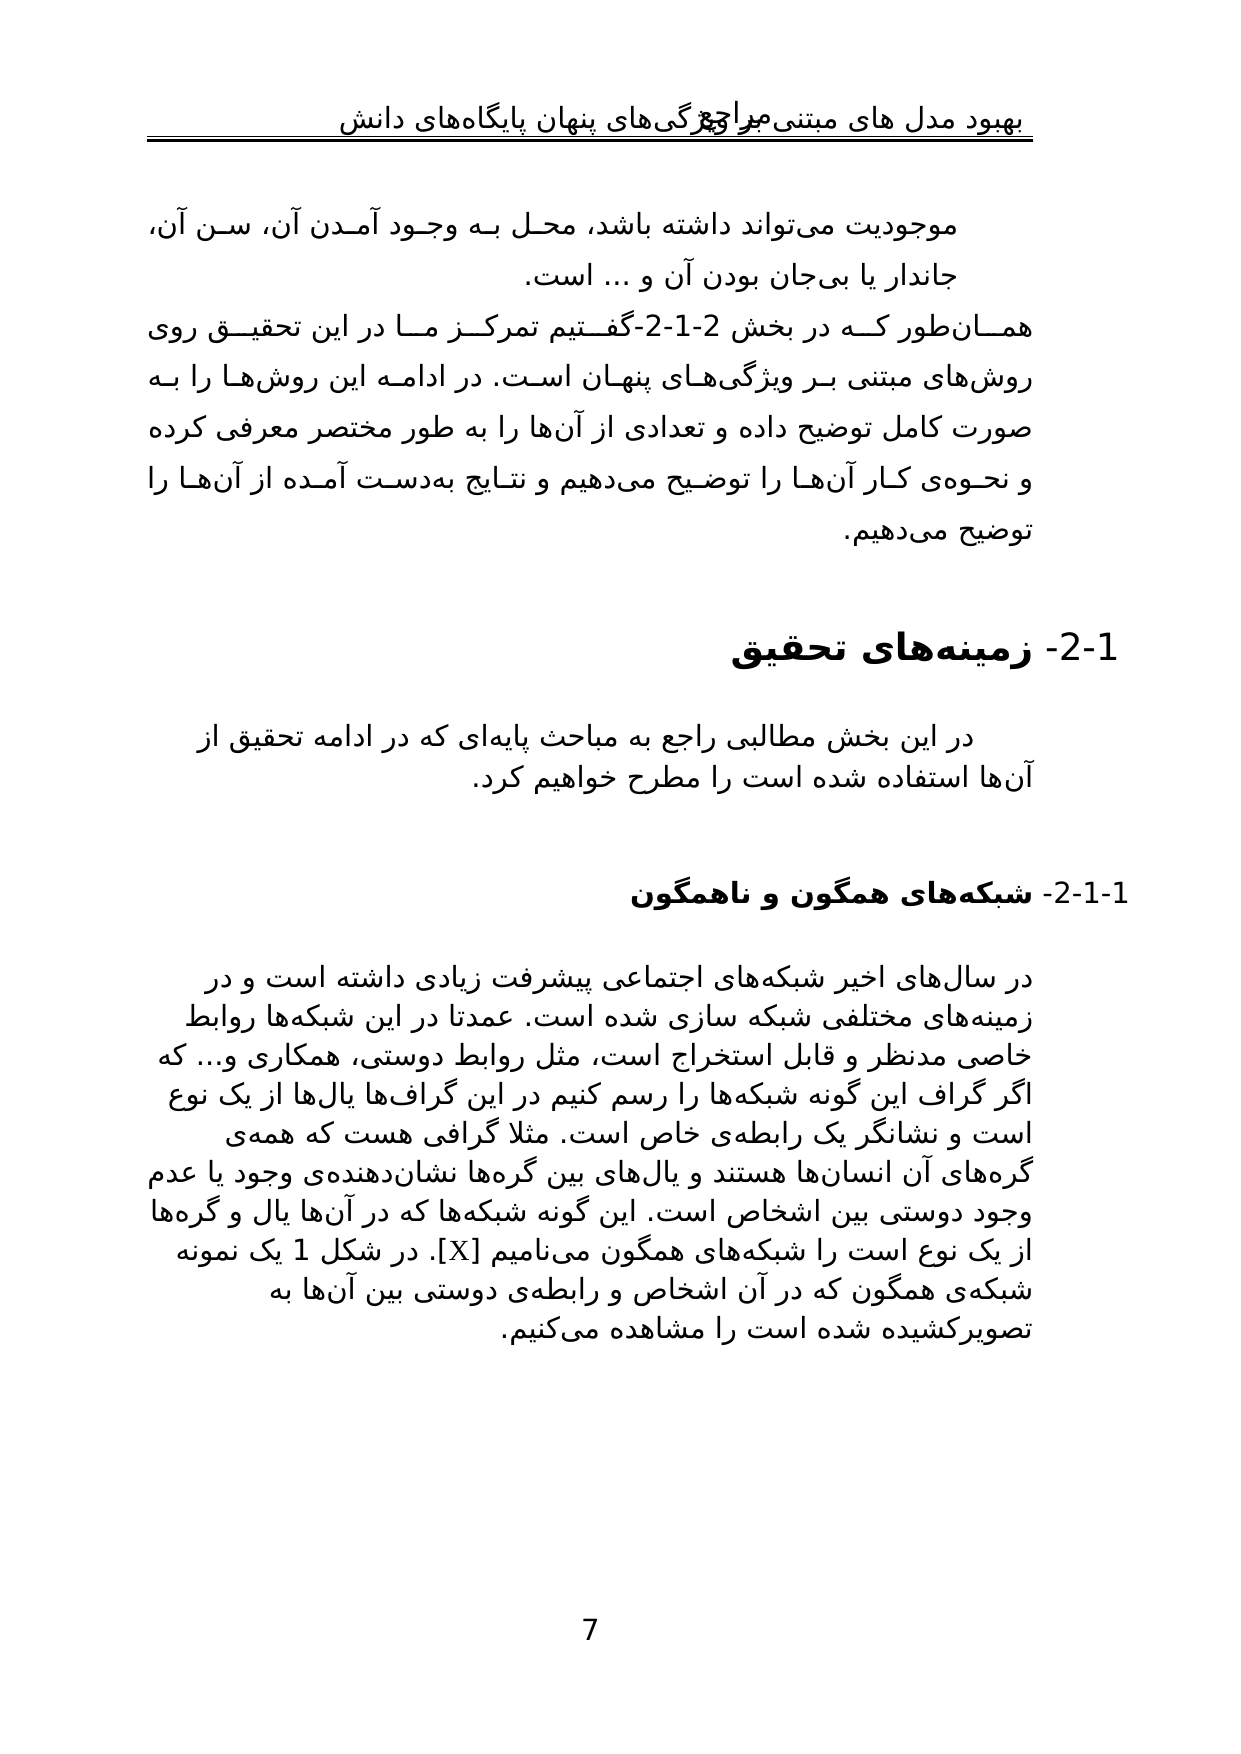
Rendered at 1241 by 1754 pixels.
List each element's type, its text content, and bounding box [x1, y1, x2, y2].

text در سال‌های اخیر شبکه‌های اجتماعی پیشرفت زیادی داشته است و در زمینه‌های مختلفی شبکه سازی شده است. عمدتا در این شبکه‌ها روابط خاصی مدنظر و قابل استخراج است، مثل روابط دوستی، همکاری و... که اگر گراف این گونه شبکه‌ها را رسم کنیم در این گراف‌ها یال‌ها از یک نوع است و نشانگر یک رابطه‌ی خاص است. مثلا گرافی هست که همه‌ی گره‌های آن انسان‌ها هستند و یال‌های بین گره‌ها نشان‌دهنده‌ی وجود یا عدم وجود دوستی بین اشخاص است. این گونه شبکه‌ها که در آن‌ها یال و گره‌ها از یک نوع است را شبکه‌های همگون می‌نامیم [X]. در شکل 1 یک نمونه شبکه‌ی همگون که در آن اشخاص و رابطه‌ی دوستی بین آن‌ها به تصویرکشیده شده است را مشاهده می‌کنیم. [147, 960, 1033, 1345]
text زمینه‌های تحقیق [147, 626, 1033, 670]
text شبکه‌های همگون و ناهمگون [147, 876, 1033, 910]
text همان‌طور که در بخش ‏2-1-2-گفتیم تمر‌کز ما در این تحقیق روی روش‌های مبتنی بر ویژگی‌های پنهان است. در ادامه این روش‌ها را به صورت کامل توضیح داده و تعدادی از آن‌ها را به طور مختصر معرفی کرده و نحوه‌ی کار آن‌ها را توضیح می‌دهیم و نتایج به‌دست آمده از آن‌ها را توضیح می‌دهیم. [147, 309, 1033, 547]
text در این بخش مطالبی راجع به مباحث پایه‌ای که در ادامه تحقیق از آن‌ها استفاده شده است را مطرح خواهیم کرد. [147, 720, 1033, 794]
